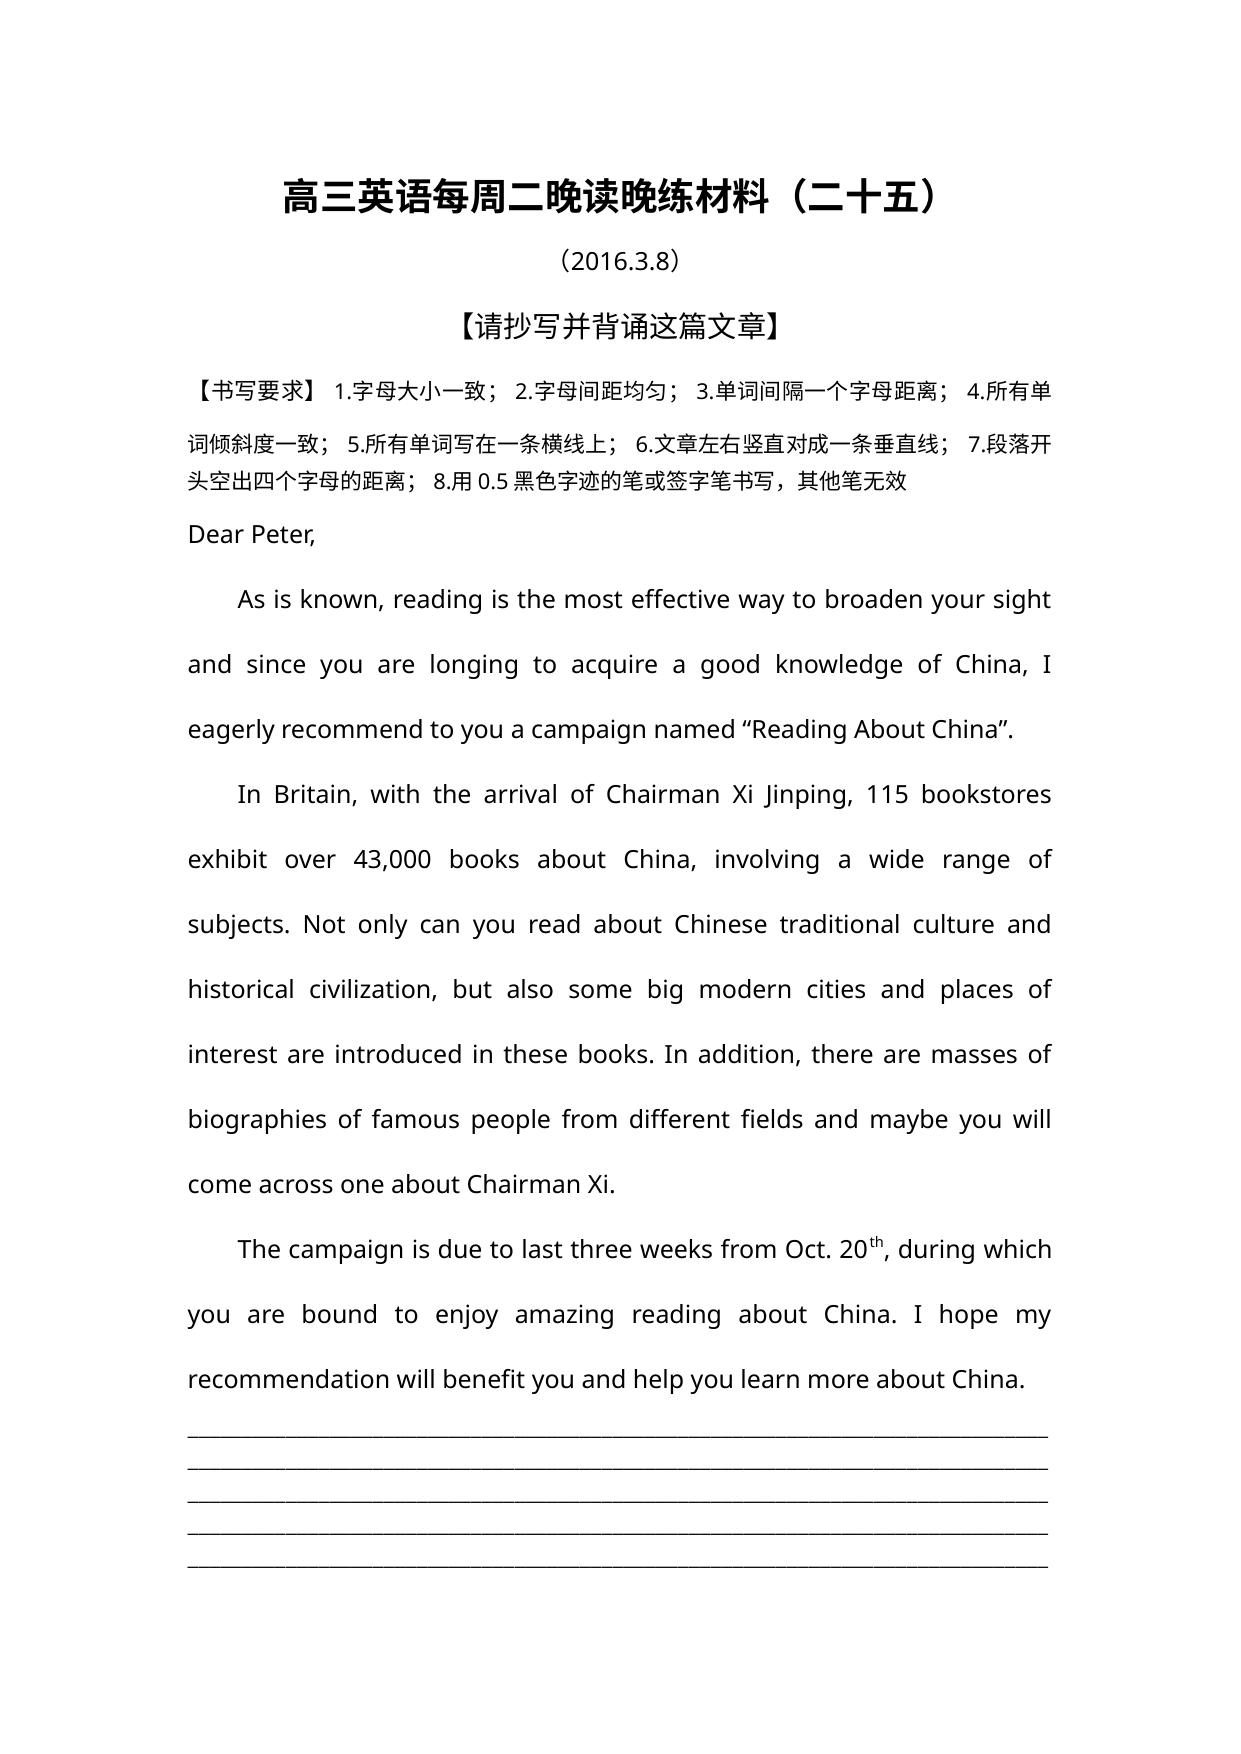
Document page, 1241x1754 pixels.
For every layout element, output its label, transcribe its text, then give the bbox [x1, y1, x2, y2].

text As is known, reading is the most effective way to broaden your sight and since you are longing to acquire a good knowledge of China, I eagerly recommend to you a campaign named “Reading About China”. [187, 566, 1053, 761]
text Dear Peter, [187, 501, 1053, 566]
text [187, 1411, 1053, 1574]
text The campaign is due to last three weeks from Oct. 20th, during which you are bound to enjoy amazing reading about China. I hope my recommendation will benefit you and help you learn more about China. [187, 1216, 1053, 1411]
text （2016.3.8） [187, 227, 1053, 292]
text 【请抄写并背诵这篇文章】 [187, 292, 1053, 357]
text In Britain, with the arrival of Chairman Xi Jinping, 115 bookstores exhibit over 43,000 books about China, involving a wide range of subjects. Not only can you read about Chinese traditional culture and historical civilization, but also some big modern cities and places of interest are introduced in these books. In addition, there are masses of biographies of famous people from different fields and maybe you will come across one about Chairman Xi. [187, 761, 1053, 1216]
text 【书写要求】 1.字母大小一致； 2.字母间距均匀； 3.单词间隔一个字母距离； 4.所有单词倾斜度一致； 5.所有单词写在一条横线上； 6.文章左右竖直对成一条垂直线； 7.段落开头空出四个字母的距离； 8.用0.5黑色字迹的笔或签字笔书写，其他笔无效 [187, 357, 1053, 497]
text 高三英语每周二晚读晚练材料（二十五） [187, 162, 1053, 227]
